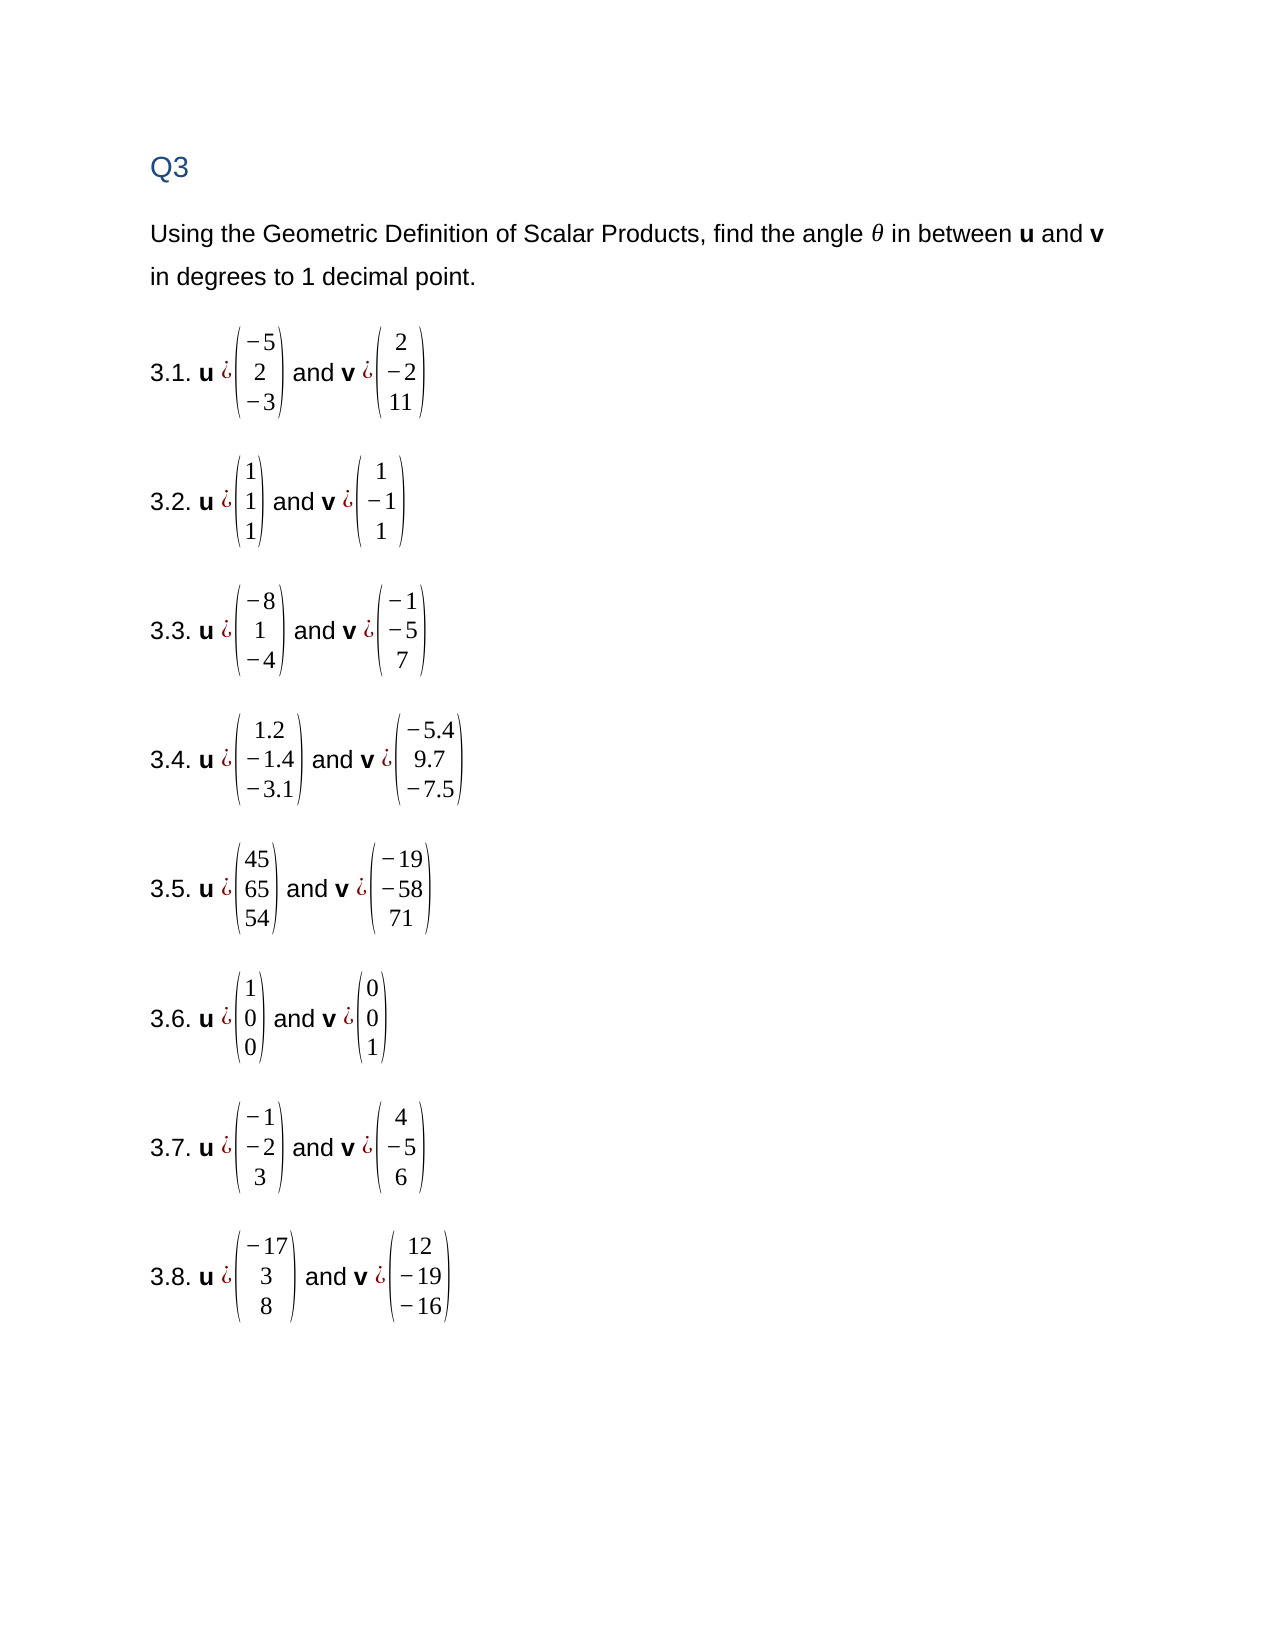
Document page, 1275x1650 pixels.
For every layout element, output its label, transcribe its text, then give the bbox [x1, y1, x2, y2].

text 3.5. u and v [150, 841, 1125, 937]
text 3.7. u and v [150, 1099, 1125, 1195]
text 3.6. u and v [150, 970, 1125, 1066]
text Using the Geometric Definition of Scalar Products, find the angle in between u and v in degrees to 1 decimal point. [150, 219, 1125, 291]
text 3.2. u and v [150, 453, 1125, 549]
text 3.3. u and v [150, 582, 1125, 678]
text 3.8. u and v [150, 1228, 1125, 1324]
subtitle Q3 [150, 150, 1125, 183]
text 3.4. u and v [150, 712, 1125, 808]
text 3.1. u and v [150, 324, 1125, 420]
